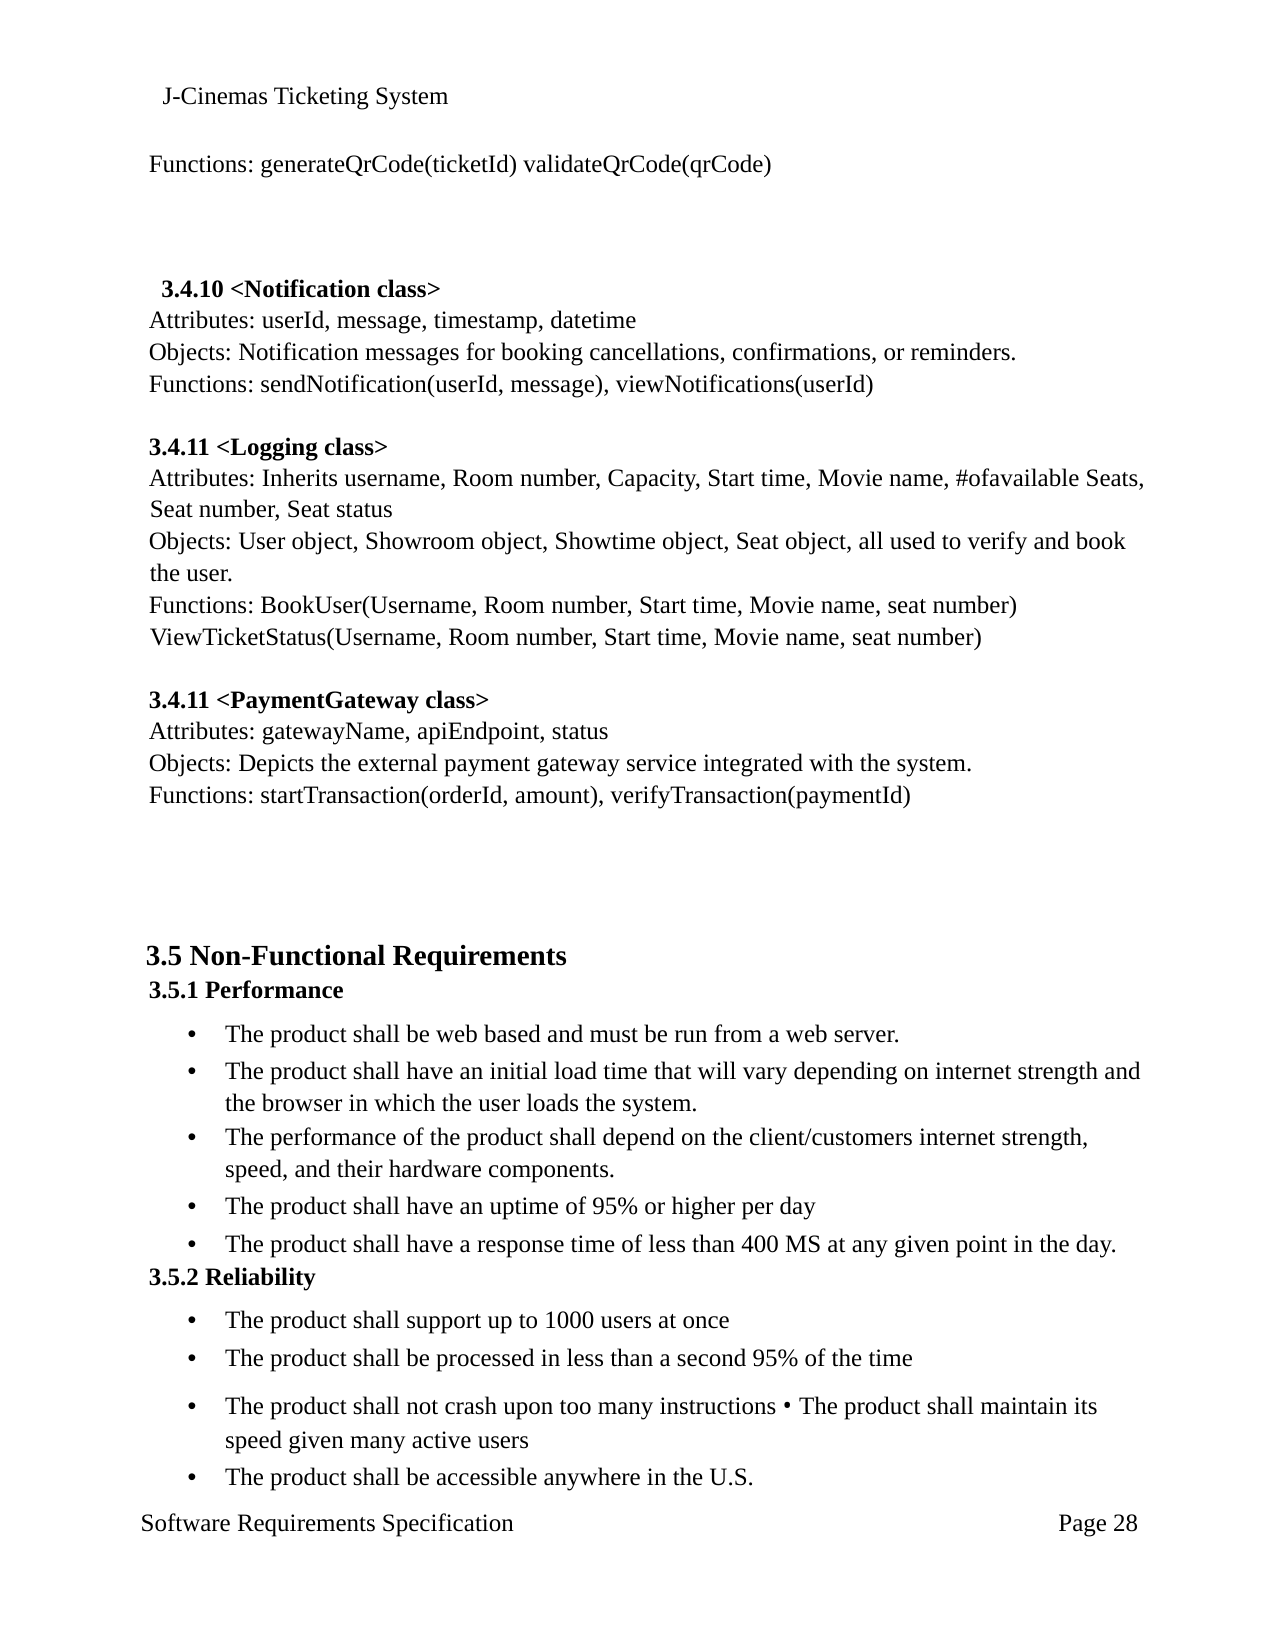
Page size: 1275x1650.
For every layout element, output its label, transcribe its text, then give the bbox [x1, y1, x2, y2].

list The product shall have an uptime of 95% or higher per day [187, 1191, 1147, 1220]
text ViewTicketStatus(Username, Room number, Start time, Movie name, seat number) [149, 622, 1147, 651]
subtitle 3.4.11 <PaymentGateway class> [148, 685, 1146, 714]
text Objects: Depicts the external payment gateway service integrated with the system. [148, 748, 1147, 777]
subtitle 3.5.2 Reliability [148, 1262, 1146, 1290]
list The product shall be accessible anywhere in the U.S. [187, 1462, 1147, 1490]
text Functions: sendNotification(userId, message), viewNotifications(userId) [148, 369, 1147, 398]
text Functions: BookUser(Username, Room number, Start time, Movie name, seat number) [148, 590, 1147, 619]
list The product shall have an initial load time that will vary depending on internet strength and the browser in which the user loads the system. [187, 1056, 1147, 1117]
subtitle 3.4.11 <Logging class> [148, 432, 1146, 461]
text Objects: User object, Showroom object, Showtime object, Seat object, all used to verify and book the user. [148, 526, 1147, 587]
subtitle 3.4.10 <Notification class> [148, 274, 1146, 303]
list The performance of the product shall depend on the client/customers internet strength, speed, and their hardware components. [187, 1122, 1147, 1183]
text Functions: generateQrCode(ticketId) validateQrCode(qrCode) [148, 149, 1147, 177]
text Objects: Notification messages for booking cancellations, confirmations, or reminders. [148, 337, 1147, 366]
subtitle 3.5.1 Performance [148, 975, 1146, 1004]
text Functions: startTransaction(orderId, amount), verifyTransaction(paymentId) [148, 780, 1147, 809]
text Attributes: Inherits username, Room number, Capacity, Start time, Movie name, #ofavailable Seats, Seat number, Seat status [148, 463, 1147, 523]
text Attributes: gatewayName, apiEndpoint, status [148, 716, 1147, 745]
list The product shall not crash upon too many instructions • The product shall maintain its speed given many active users [187, 1388, 1147, 1454]
subtitle 3.5 Non-Functional Requirements [146, 938, 1150, 972]
list The product shall support up to 1000 users at once [187, 1305, 1147, 1334]
list The product shall be web based and must be run from a web server. [187, 1018, 1147, 1047]
text Attributes: userId, message, timestamp, datetime [148, 305, 1147, 333]
list The product shall have a response time of less than 400 MS at any given point in the day. [187, 1229, 1147, 1258]
list The product shall be processed in less than a second 95% of the time [187, 1343, 1147, 1372]
